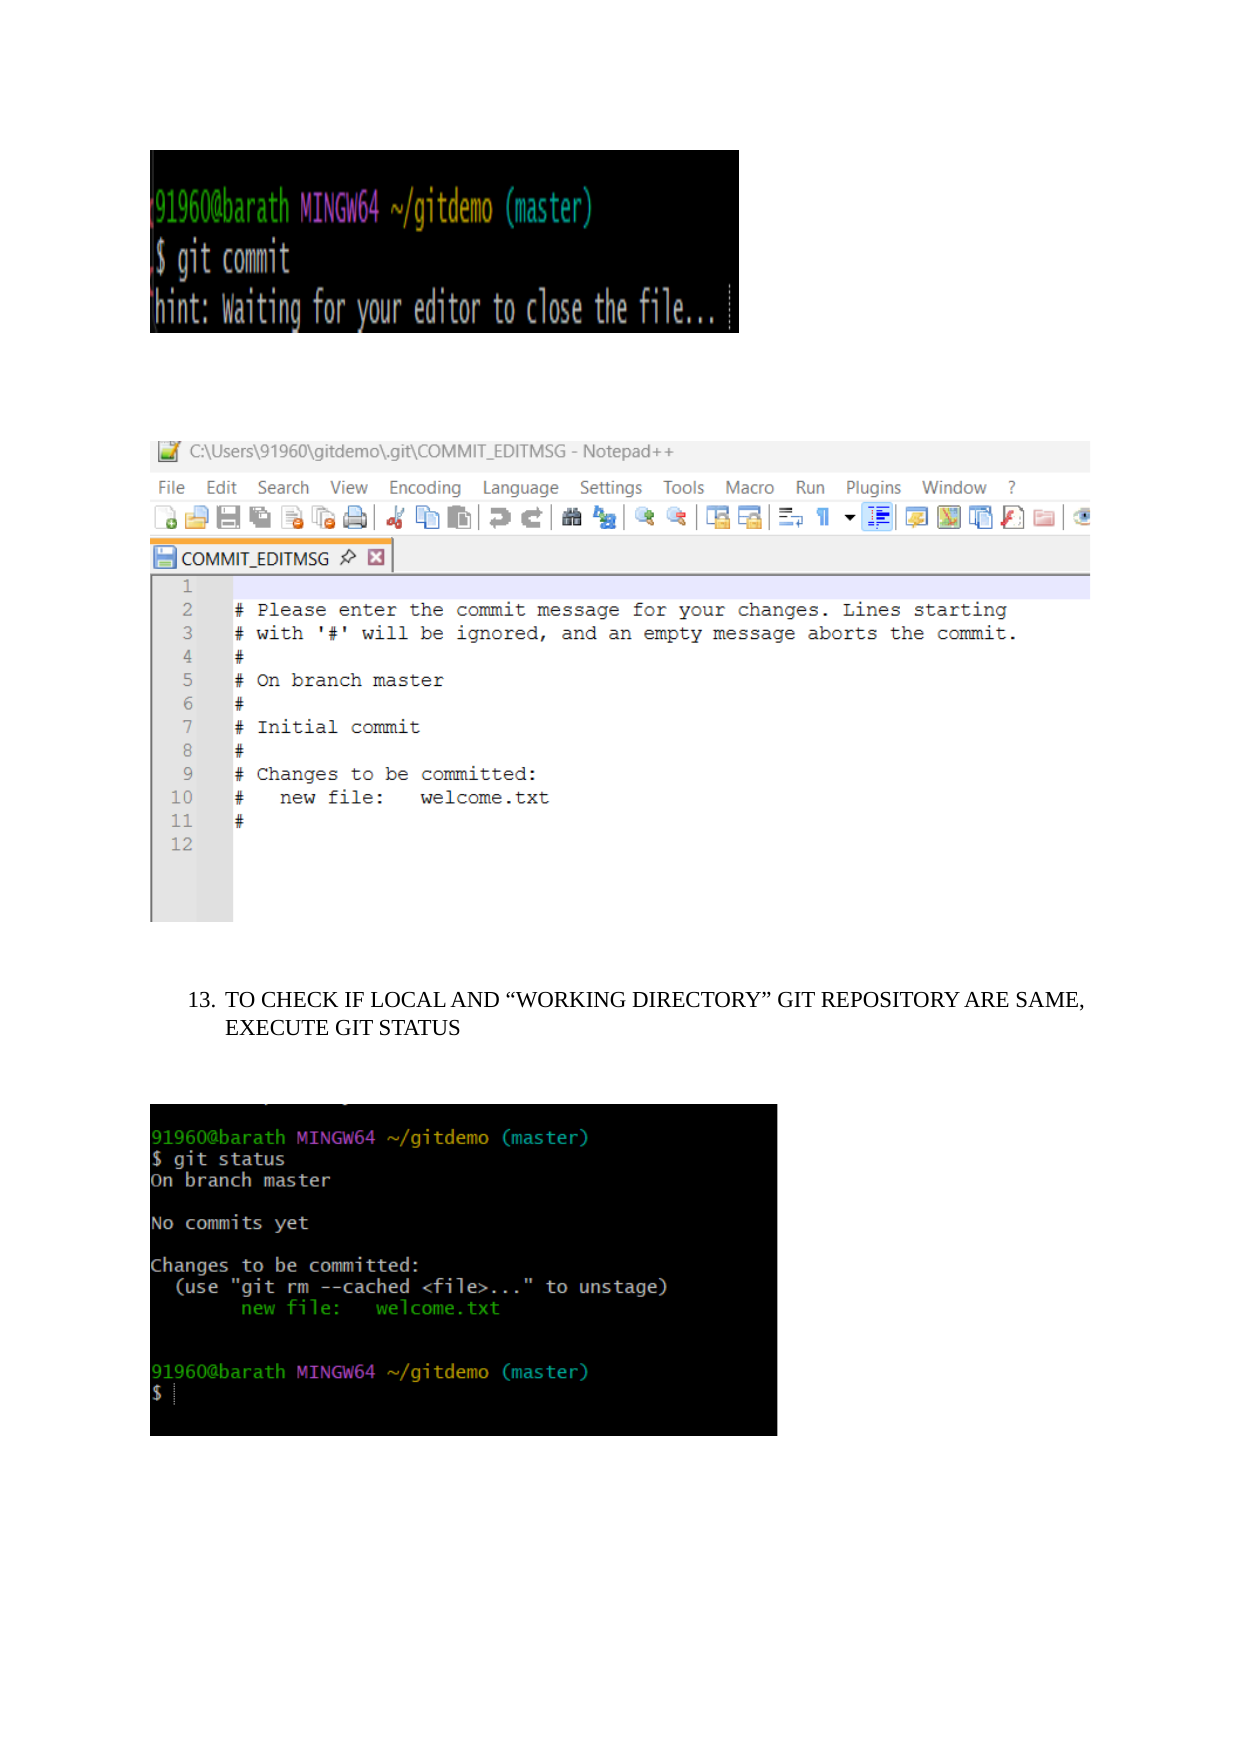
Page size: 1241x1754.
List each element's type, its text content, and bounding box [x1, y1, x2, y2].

picture [150, 1104, 778, 1436]
picture [150, 441, 1091, 922]
list TO CHECK IF LOCAL AND “WORKING DIRECTORY” GIT REPOSITORY ARE SAME, EXECUTE GIT STATUS [187, 986, 1090, 1040]
picture [150, 150, 739, 333]
